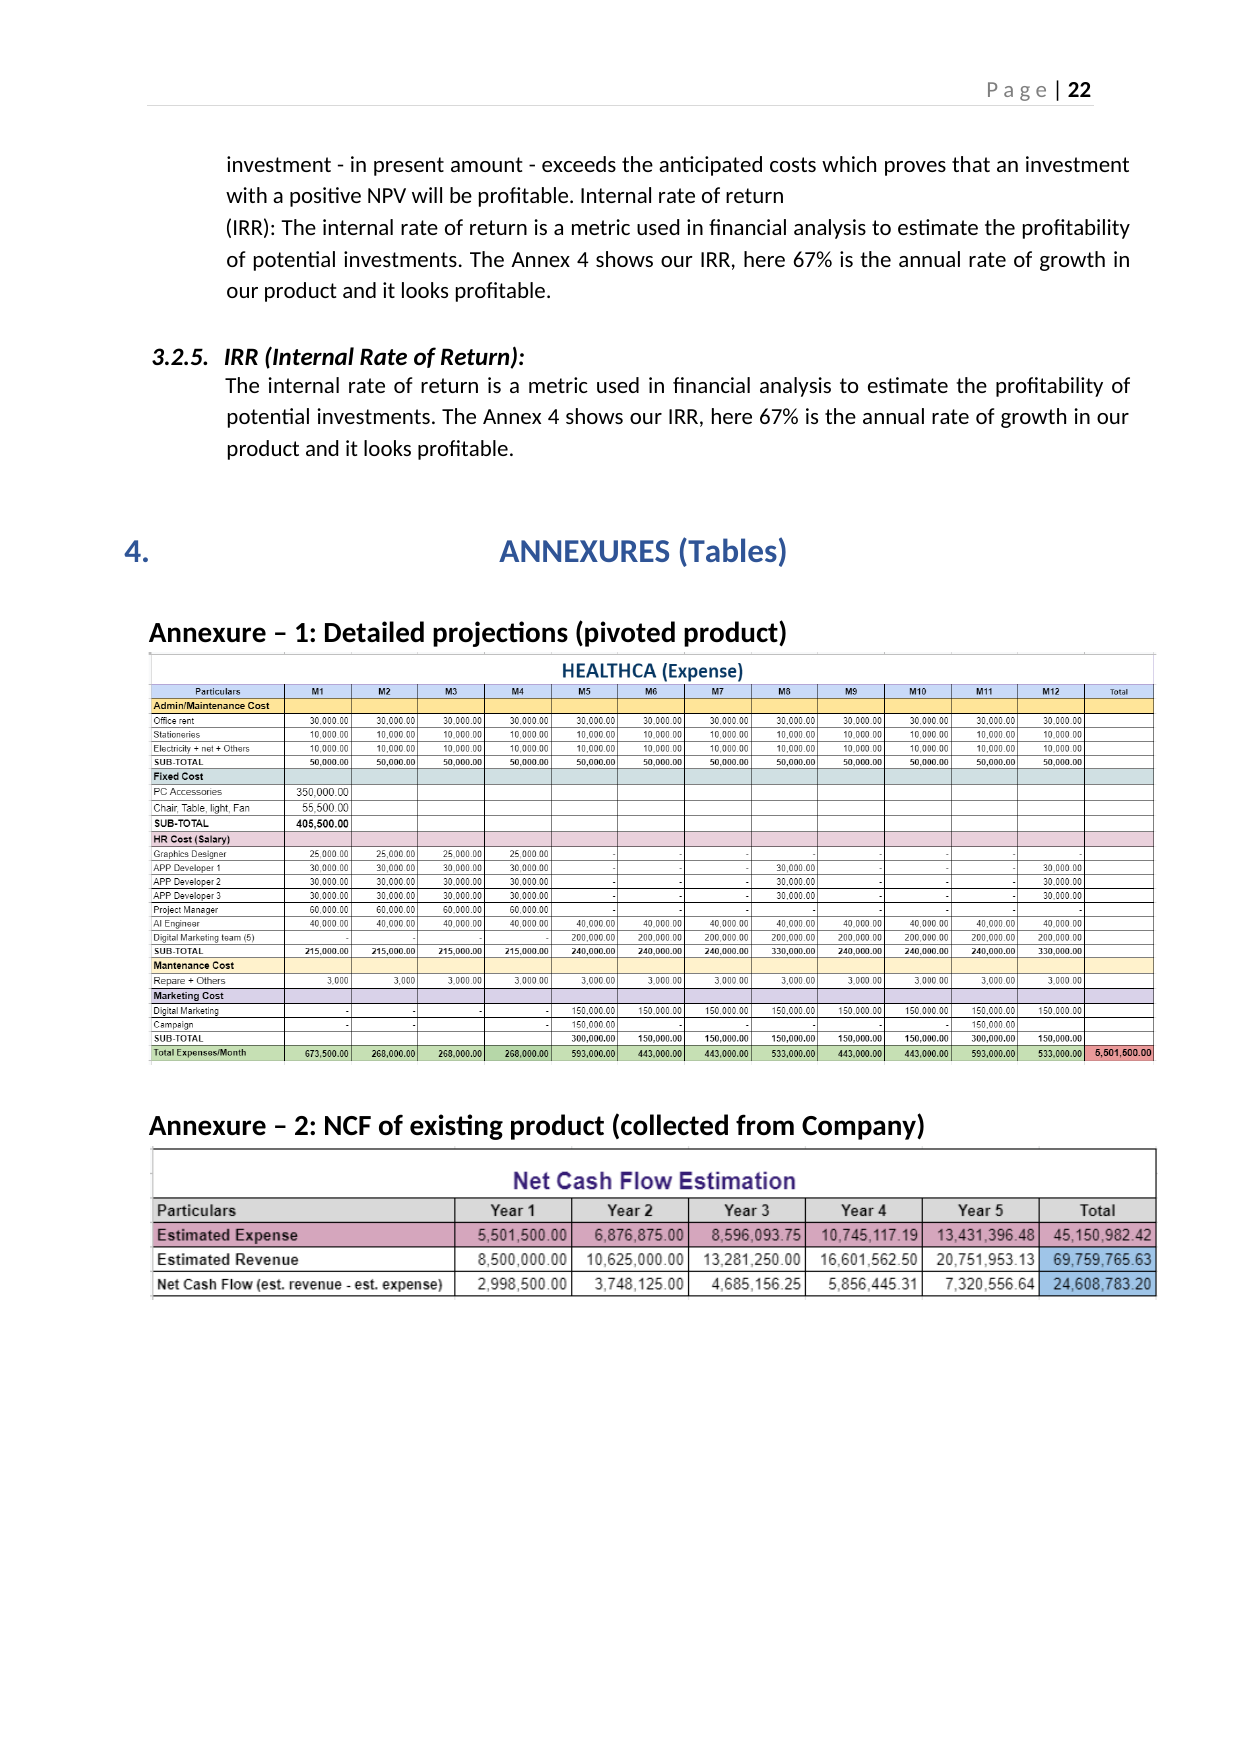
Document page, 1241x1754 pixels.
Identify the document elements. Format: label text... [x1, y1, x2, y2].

text Annexure – 2: NCF of existing product (collected from Company) [148, 1107, 1132, 1142]
text The internal rate of return is a metric used in financial analysis to estimate the profitability of potential investments. The Annex 4 shows our IRR, here 67% is the annual rate of growth in our product and it looks profitable. [225, 371, 1132, 462]
list IRR (Internal Rate of Return): [180, 341, 1132, 371]
picture [148, 652, 1157, 1065]
picture [150, 1146, 1158, 1300]
text (IRR): The internal rate of return is a metric used in financial analysis to estimate the profitability of potential investments. The Annex 4 shows our IRR, here 67% is the annual rate of growth in our product and it looks profitable. [225, 213, 1132, 304]
text Annexure – 1: Detailed projections (pivoted product) [148, 614, 1132, 649]
list ANNEXURES (Tables) [124, 530, 1132, 571]
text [225, 150, 1132, 209]
